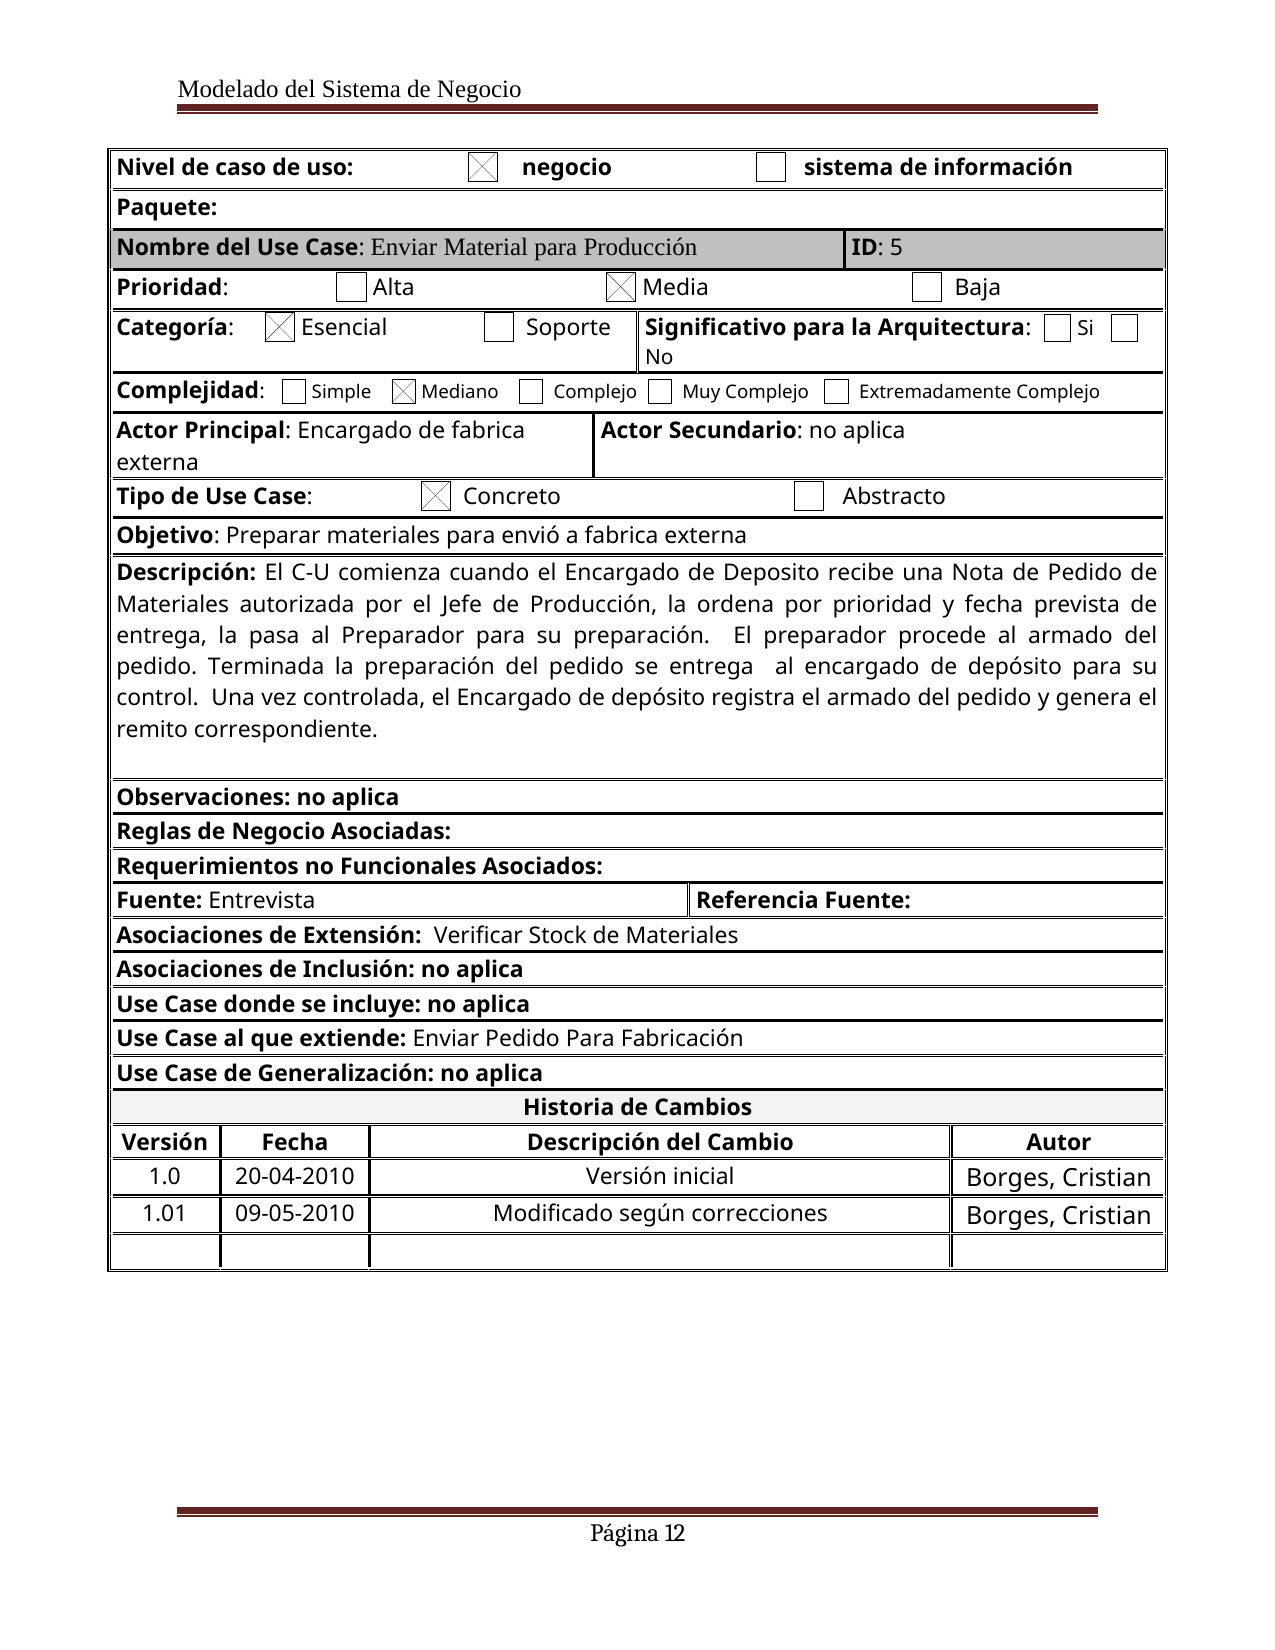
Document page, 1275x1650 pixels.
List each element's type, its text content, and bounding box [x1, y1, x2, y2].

table_cell Categoría: Esencial Soporte [111, 308, 636, 371]
table_cell Objetivo: Preparar materiales para envió a fabrica externa [111, 516, 1165, 553]
table_header Nivel de caso de uso: negocio sistema de información [111, 151, 1165, 188]
table_cell Referencia Fuente: [690, 881, 1165, 916]
table_cell Use Case donde se incluye: no aplica [111, 985, 1165, 1019]
table_cell Reglas de Negocio Asociadas: [111, 812, 1165, 847]
table_cell Requerimientos no Funcionales Asociados: [109, 847, 1166, 881]
table_cell [111, 1231, 220, 1269]
table_cell Modificado según correcciones [371, 1198, 949, 1231]
table_cell Asociaciones de Inclusión: no aplica [111, 950, 1165, 984]
table_cell Actor Secundario: no aplica [595, 411, 1165, 477]
table_cell 20-04-2010 [222, 1160, 368, 1194]
table_cell Fecha [222, 1126, 368, 1157]
table_cell ID: 5 [846, 228, 1166, 268]
table_cell Complejidad: Simple Mediano Complejo Muy Complejo Extremadamente Complejo [111, 371, 1165, 411]
table_cell Significativo para la Arquitectura: Si No [639, 308, 1165, 371]
table_cell Prioridad: Alta Media Baja [109, 268, 1166, 308]
table_cell Observaciones: no aplica [109, 778, 1166, 812]
table_cell Use Case al que extiende: Enviar Pedido Para Fabricación [111, 1019, 1165, 1053]
table_cell [220, 1235, 369, 1269]
table_cell Fuente: Entrevista [111, 881, 687, 916]
table_cell Versión [111, 1123, 219, 1157]
table_cell Borges, Cristian [953, 1194, 1165, 1231]
table_cell Asociaciones de Extensión: Verificar Stock de Materiales [109, 916, 1166, 950]
table_cell Actor Principal: Encargado de fabrica externa [111, 411, 592, 477]
table_cell Historia de Cambios [109, 1088, 1166, 1122]
table_cell Autor [953, 1123, 1165, 1157]
table_cell Descripción: El C-U comienza cuando el Encargado de Deposito recibe una Nota de Pedido de Materiales autorizada por el Jefe de Producción, la ordena por prioridad y fecha prevista de entrega, la pasa al Preparador para su preparación. El preparador procede al armado del pedido. Terminada la preparación del pedido se entrega al encargado de depósito para su control. Una vez controlada, el Encargado de depósito registra el armado del pedido y genera el remito correspondiente. [111, 553, 1165, 778]
table_cell 09-05-2010 [222, 1198, 368, 1231]
table_cell [369, 1231, 951, 1269]
table_cell [951, 1231, 1165, 1269]
table_cell Descripción del Cambio [371, 1126, 949, 1157]
table_cell Nombre del Use Case: Enviar Material para Producción [109, 228, 843, 268]
table_cell Versión inicial [371, 1160, 949, 1194]
table_cell Use Case de Generalización: no aplica [111, 1054, 1165, 1088]
table_cell Paquete: [109, 188, 1166, 228]
table_cell 1.0 [109, 1157, 220, 1194]
table_cell Tipo de Use Case: Concreto Abstracto [109, 477, 1166, 516]
table_cell 1.01 [111, 1194, 219, 1231]
table_cell Borges, Cristian [951, 1157, 1166, 1194]
